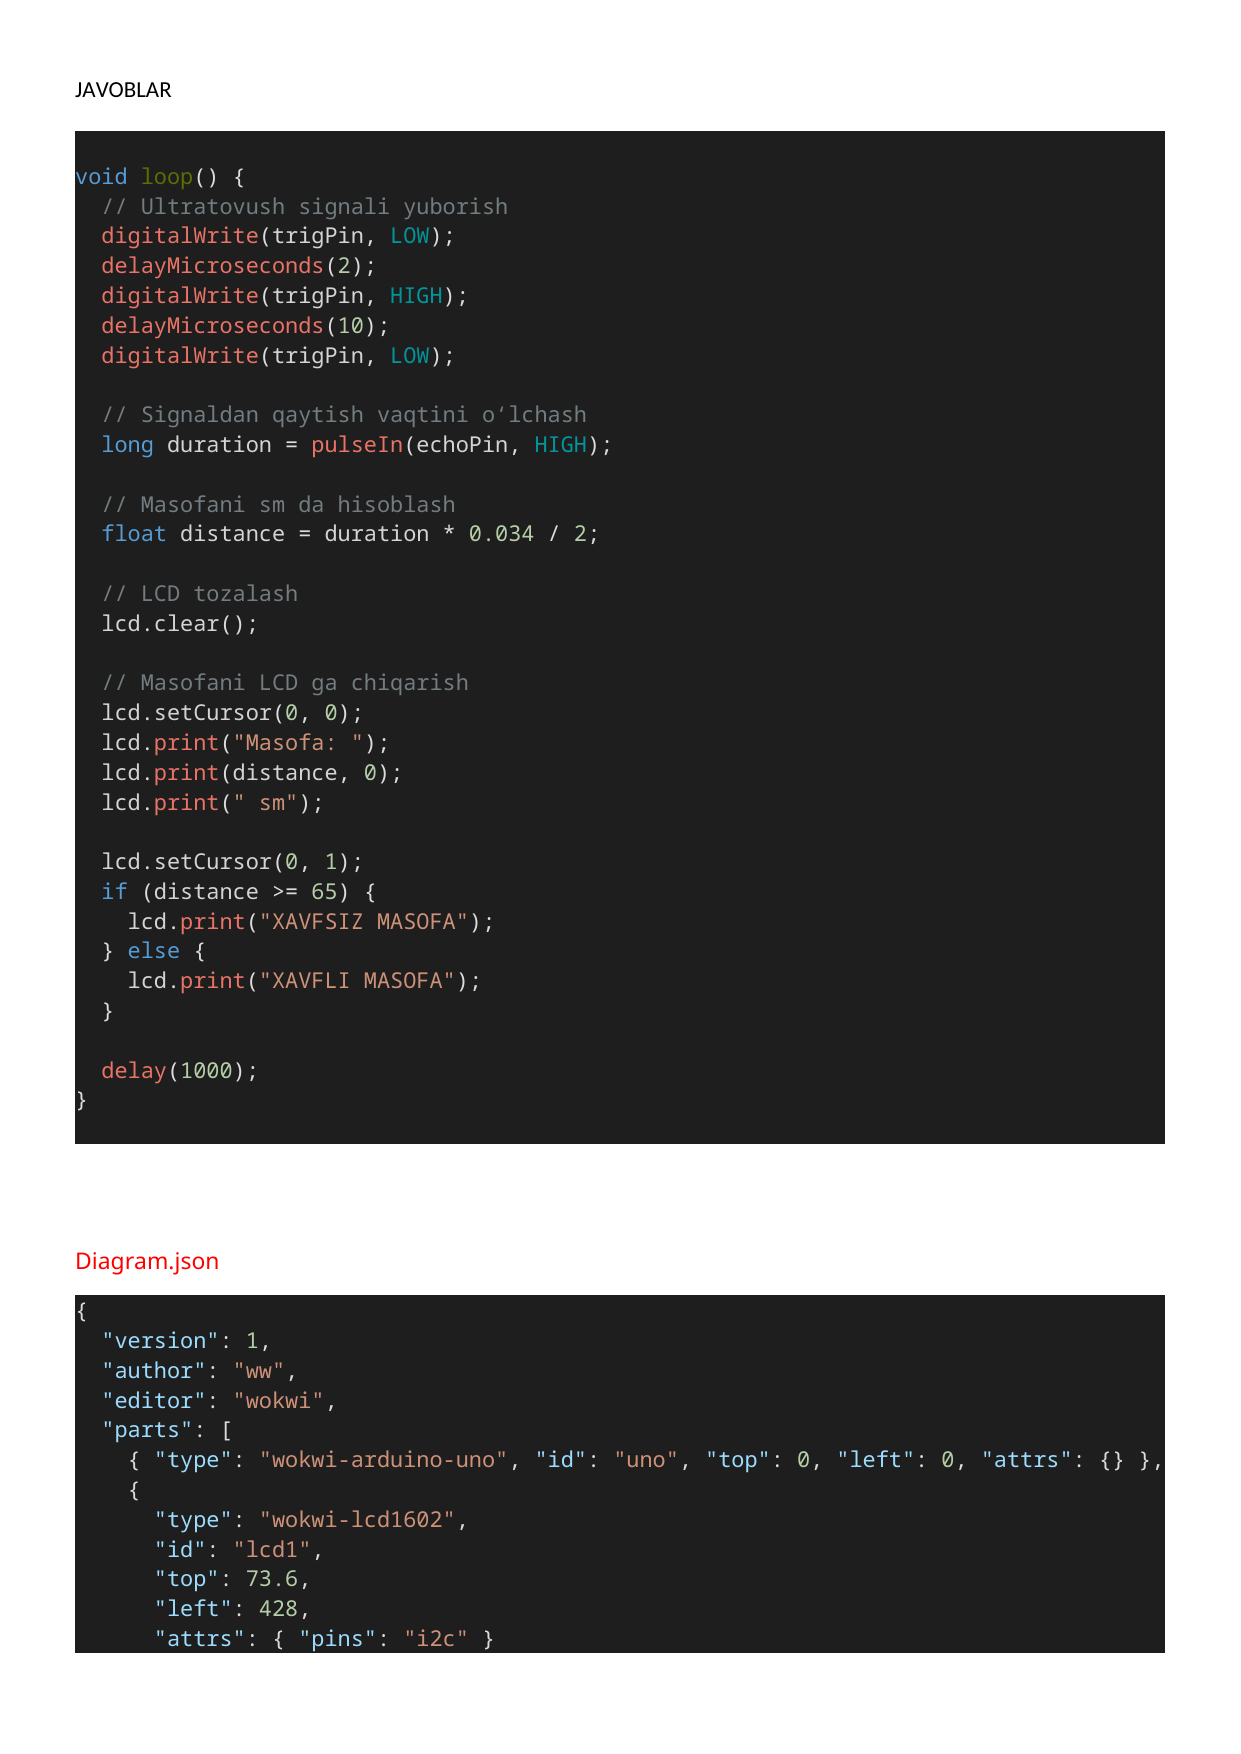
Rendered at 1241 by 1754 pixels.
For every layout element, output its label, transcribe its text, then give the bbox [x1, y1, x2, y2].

text if (distance >= 65) { [75, 876, 1165, 906]
text digitalWrite(trigPin, LOW); [75, 220, 1165, 250]
text { [75, 1474, 1165, 1504]
text // LCD tozalash [75, 578, 1165, 608]
text "left": 428, [75, 1593, 1165, 1623]
text delayMicroseconds(10); [75, 310, 1165, 339]
text digitalWrite(trigPin, LOW); [75, 339, 1165, 369]
text // Masofani LCD ga chiqarish [75, 667, 1165, 697]
text // Ultratovush signali yuborish [75, 191, 1165, 220]
text lcd.print(" sm"); [75, 786, 1165, 816]
text // Signaldan qaytish vaqtini o‘lchash [75, 399, 1165, 429]
text "attrs": { "pins": "i2c" } [75, 1623, 1165, 1653]
text { [75, 1295, 1165, 1325]
text // Masofani sm da hisoblash [75, 488, 1165, 518]
text "author": "ww", [75, 1355, 1165, 1384]
text delayMicroseconds(2); [75, 250, 1165, 280]
text Diagram.json [75, 1245, 1165, 1276]
text "top": 73.6, [75, 1563, 1165, 1593]
text float distance = duration * 0.034 / 2; [75, 518, 1165, 548]
text } [75, 995, 1165, 1025]
text "editor": "wokwi", [75, 1384, 1165, 1414]
text lcd.print("Masofa: "); [75, 727, 1165, 757]
text delay(1000); [75, 1054, 1165, 1084]
text { "type": "wokwi-arduino-uno", "id": "uno", "top": 0, "left": 0, "attrs": {} }, [75, 1444, 1165, 1474]
text lcd.print(distance, 0); [75, 757, 1165, 786]
text "type": "wokwi-lcd1602", [75, 1504, 1165, 1533]
text } else { [75, 935, 1165, 965]
text lcd.clear(); [75, 608, 1165, 637]
text lcd.setCursor(0, 1); [75, 846, 1165, 876]
text "id": "lcd1", [75, 1533, 1165, 1563]
text void loop() { [75, 161, 1165, 191]
text "version": 1, [75, 1325, 1165, 1355]
text } [75, 1084, 1165, 1114]
text "parts": [ [75, 1414, 1165, 1444]
text lcd.print("XAVFLI MASOFA"); [75, 965, 1165, 995]
text lcd.print("XAVFSIZ MASOFA"); [75, 906, 1165, 935]
text digitalWrite(trigPin, HIGH); [75, 280, 1165, 310]
text lcd.setCursor(0, 0); [75, 697, 1165, 727]
text long duration = pulseIn(echoPin, HIGH); [75, 429, 1165, 459]
